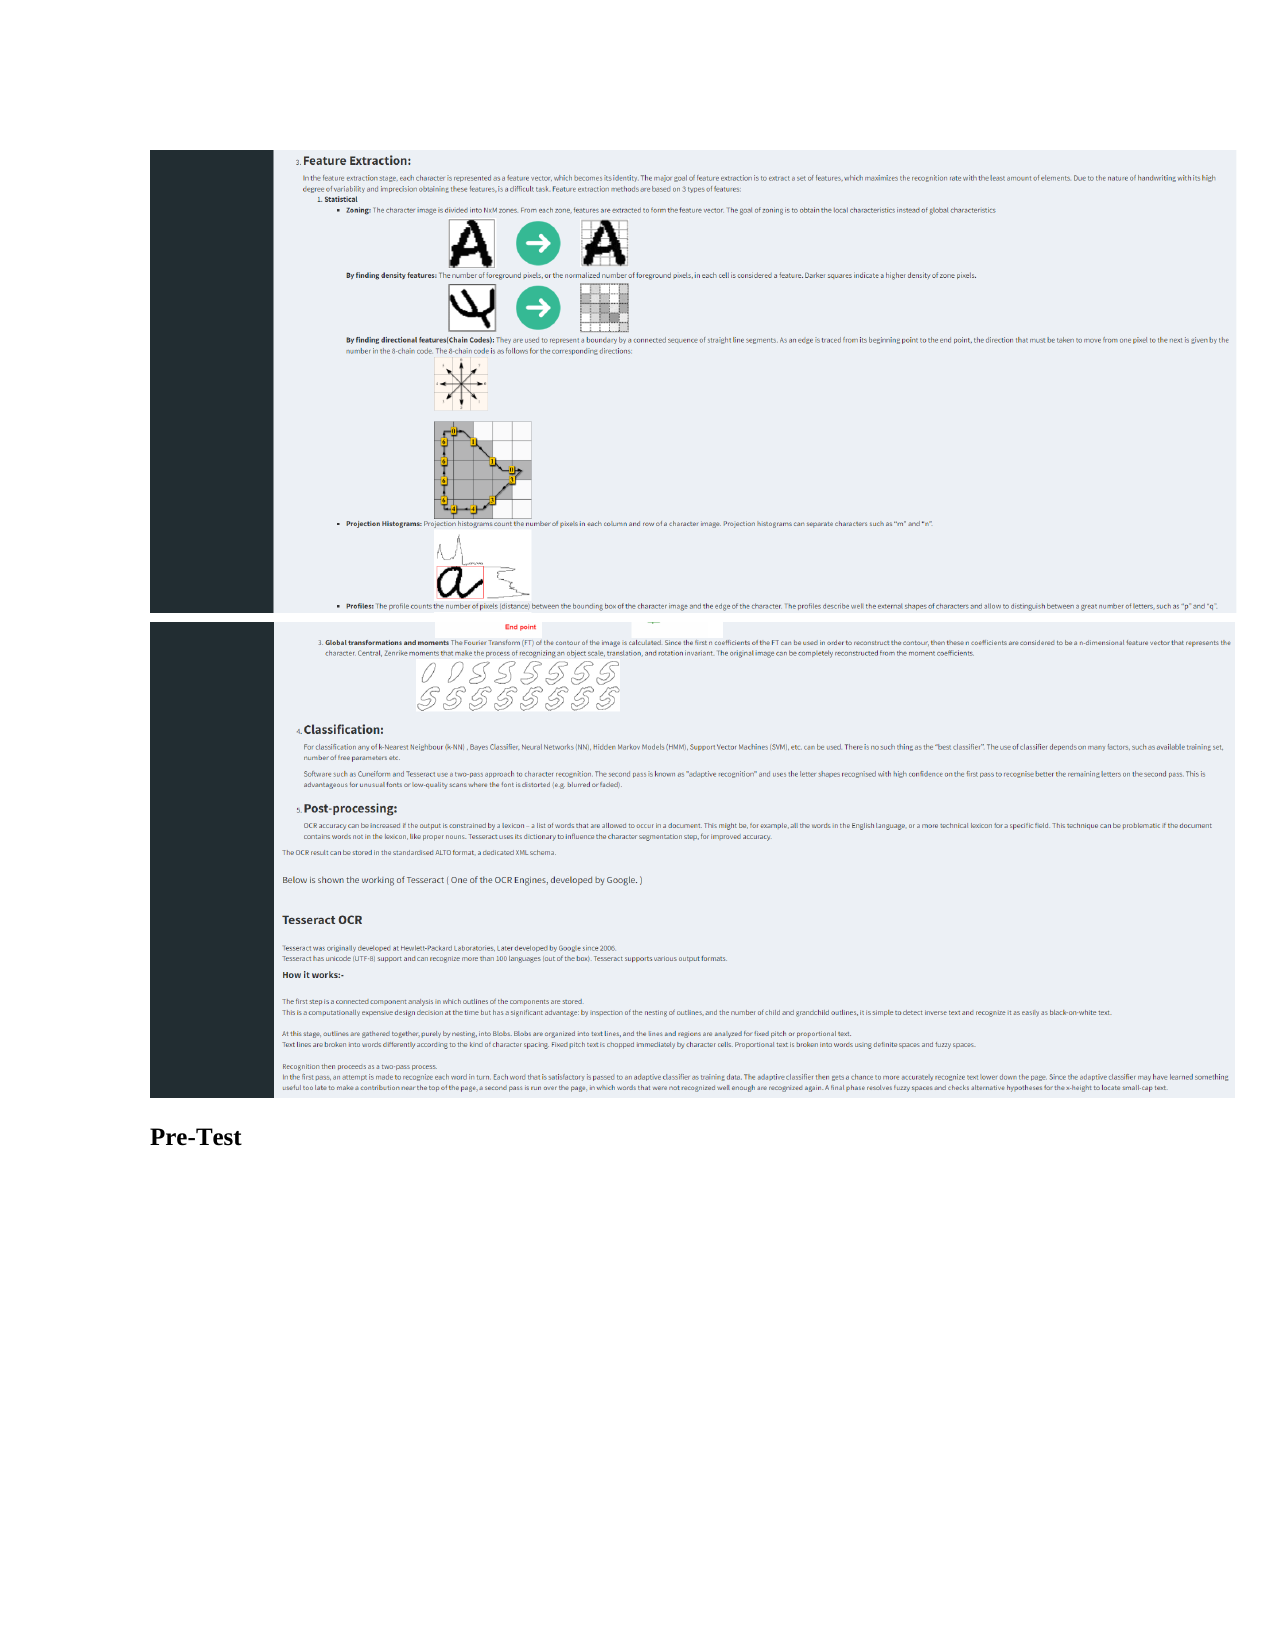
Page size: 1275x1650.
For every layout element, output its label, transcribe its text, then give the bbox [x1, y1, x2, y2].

picture [150, 150, 1237, 613]
picture [150, 622, 1235, 1098]
text Pre-Test [150, 1122, 1125, 1151]
